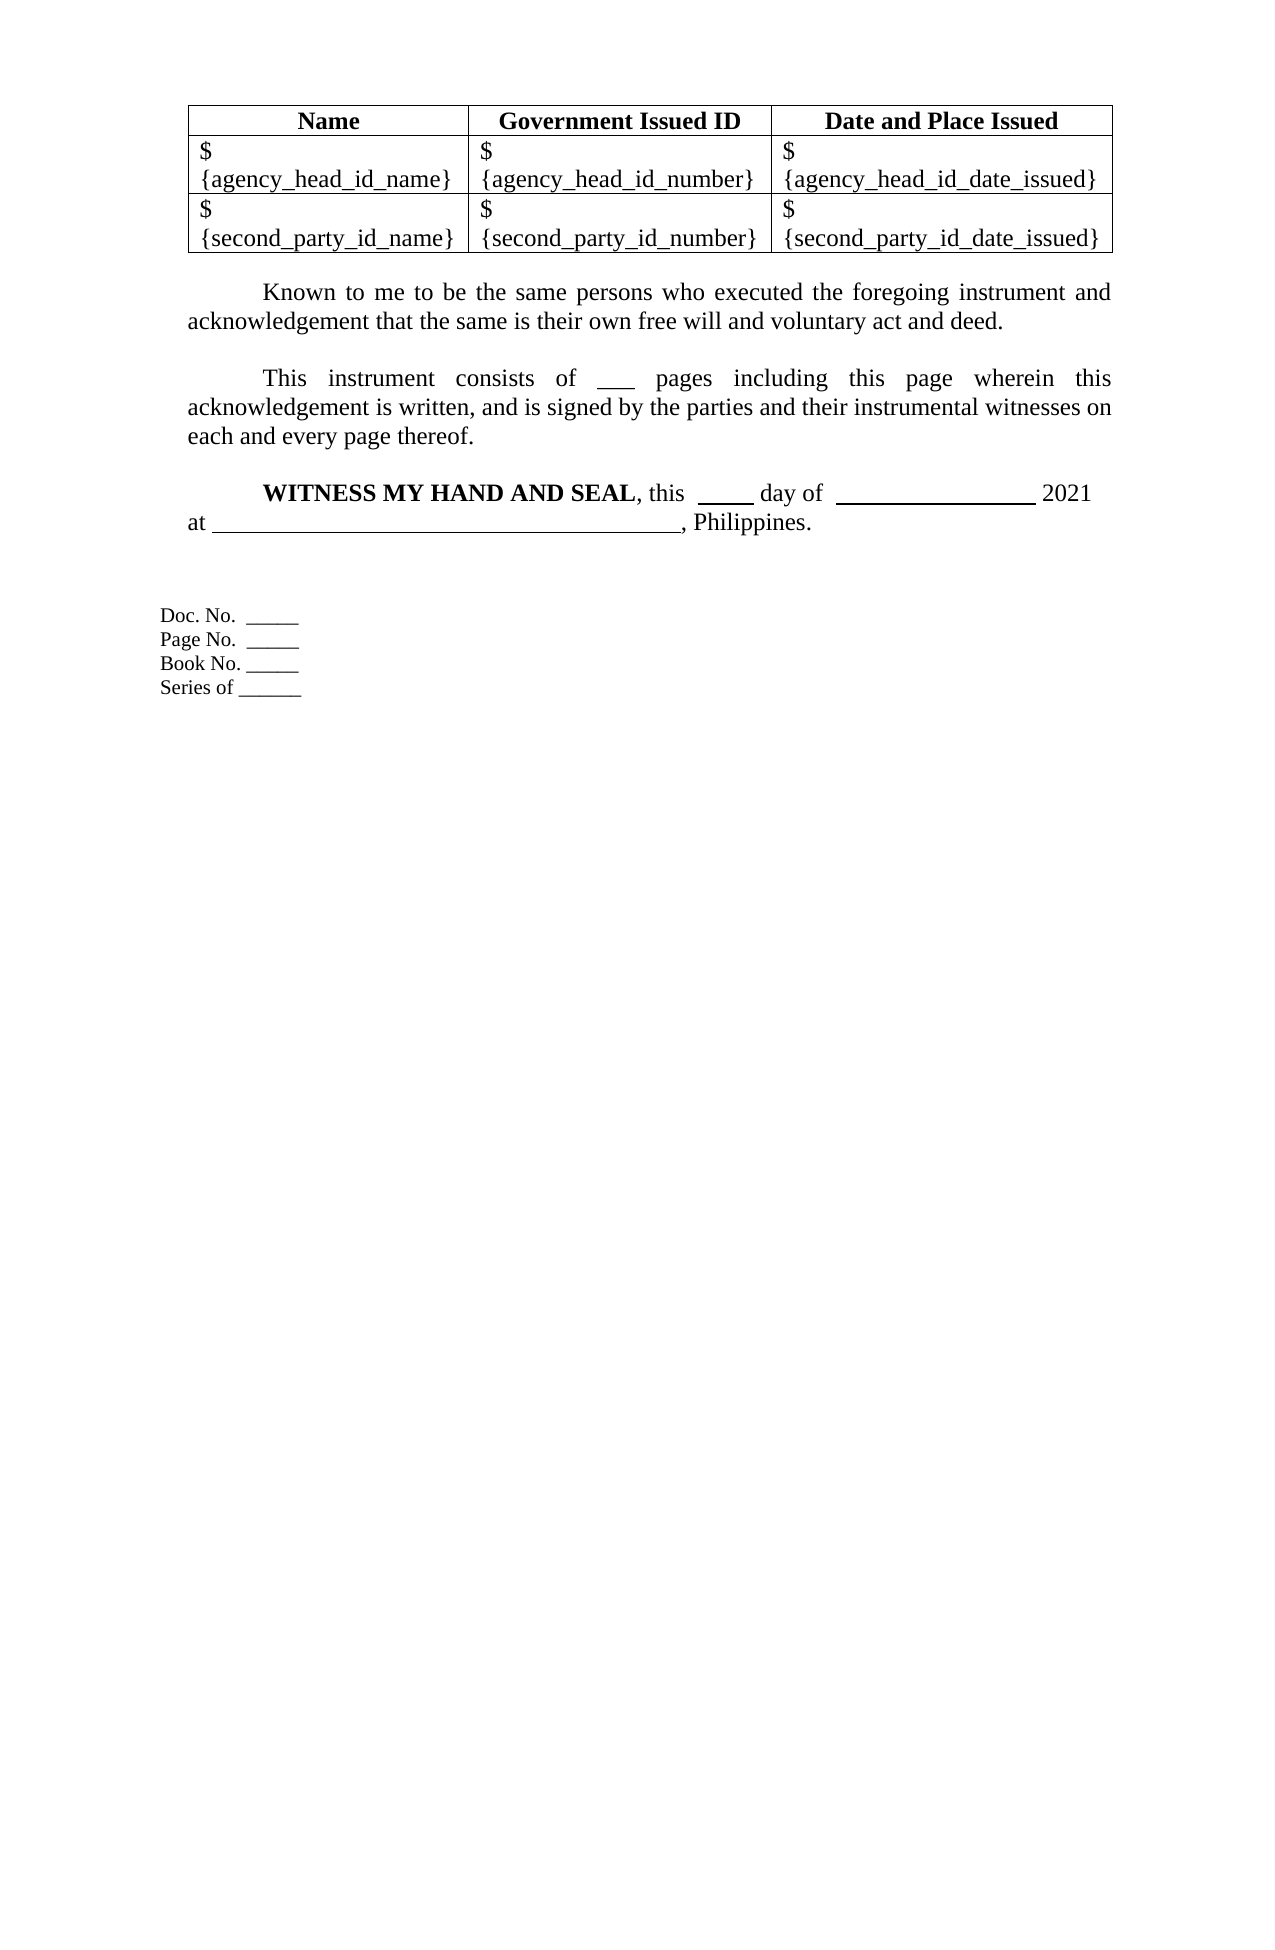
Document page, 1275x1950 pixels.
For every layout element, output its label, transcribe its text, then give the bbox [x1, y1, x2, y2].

table_cell ${agency_head_id_number} [469, 136, 771, 193]
table_cell ${agency_head_id_date_issued} [772, 136, 1112, 193]
text WITNESS MY HAND AND SEAL, this day of 2021 [187, 478, 1112, 507]
table_header Date and Place Issued [772, 106, 1112, 135]
table_cell ${second_party_id_number} [469, 194, 771, 252]
text Known to me to be the same persons who executed the foregoing instrument and acknowledgement that the same is their own free will and voluntary act and deed. [187, 277, 1112, 334]
text at , Philippines. [187, 507, 1112, 536]
table_cell ${second_party_id_date_issued} [772, 194, 1112, 252]
table_cell ${agency_head_id_name} [189, 136, 468, 193]
table_cell ${second_party_id_name} [189, 194, 468, 252]
table_header Name [189, 106, 468, 135]
table_header Government Issued ID [469, 106, 771, 135]
text This instrument consists of ___ pages including this page wherein this acknowledgement is written, and is signed by the parties and their instrumental witnesses on each and every page thereof. [187, 363, 1112, 449]
